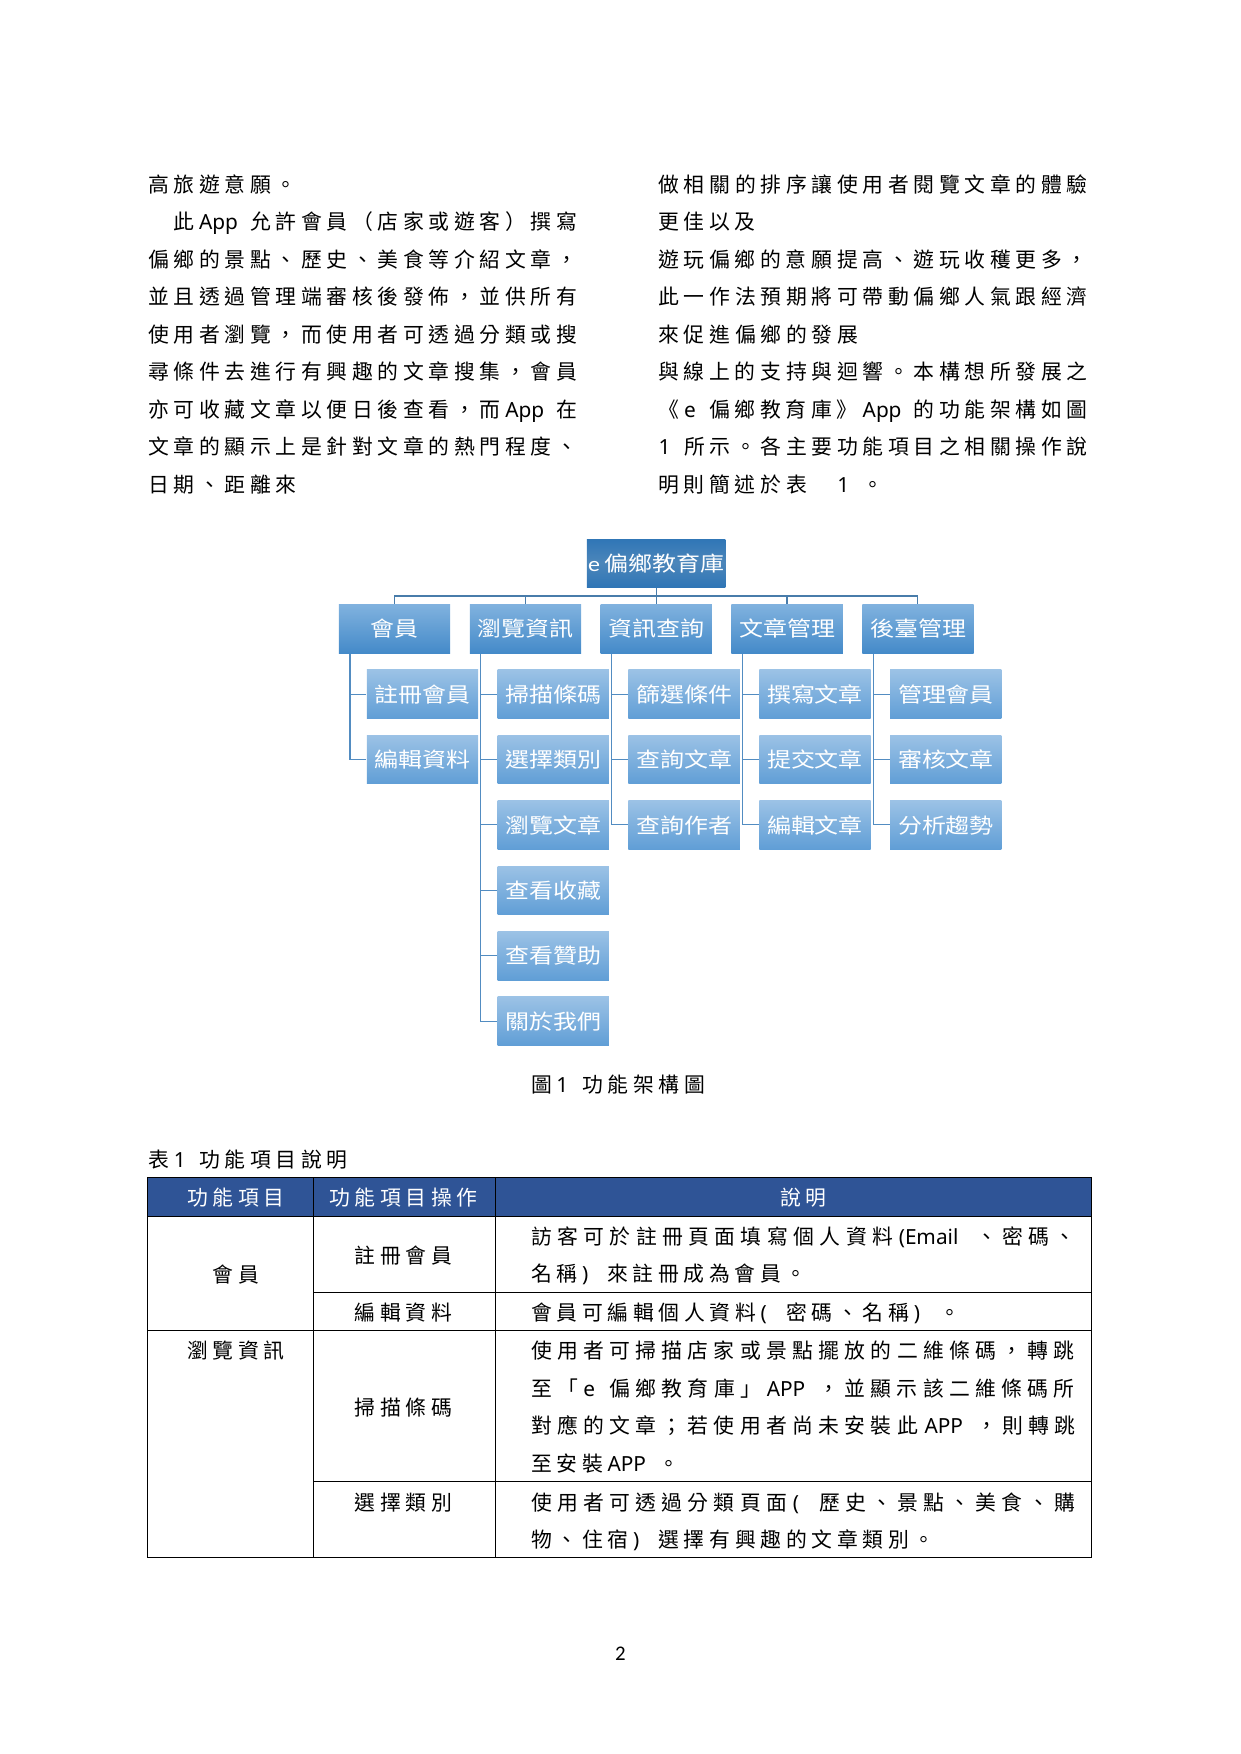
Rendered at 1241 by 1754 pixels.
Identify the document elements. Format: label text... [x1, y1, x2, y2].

table_cell 會員 [148, 1217, 313, 1330]
table_header 說明 [496, 1178, 1091, 1216]
text 與線上的支持與迴響。本構想所發展之《e偏鄉教育庫》App的功能架構如圖 1 所示。各主要功能項目之相關操作說明則簡述於表 1。 [642, 352, 1092, 502]
table_cell 掃描條碼 [314, 1331, 495, 1481]
text 本專題所開發之《e偏鄉教育庫》App可讓偏鄉之文化歷史及資訊文字化、雲端儲存化讓使用者在造訪偏鄉時，更能掌握偏鄉的旅遊資訊，進而提高旅遊意願。 [148, 164, 598, 202]
table_cell 編輯資料 [314, 1293, 495, 1330]
table_cell 使用者可掃描店家或景點擺放的二維條碼，轉跳至「e偏鄉教育庫」APP，並顯示該二維條碼所對應的文章；若使用者尚未安裝此APP，則轉跳至安裝APP。 [496, 1331, 1091, 1481]
table_cell 使用者可透過分類頁面(歷史、景點、美食、購物、住宿)選擇有興趣的文章類別。 [496, 1482, 1091, 1557]
text 做相關的排序讓使用者閱覽文章的體驗更佳以及 [642, 164, 1092, 239]
text 遊玩偏鄉的意願提高、遊玩收穫更多，此一作法預期將可帶動偏鄉人氣跟經濟來促進偏鄉的發展 [642, 239, 1092, 352]
text 圖1 功能架構圖 [148, 1064, 1092, 1102]
text 表1 功能項目說明 [148, 1139, 1092, 1177]
table_cell 會員可編輯個人資料(密碼、名稱)。 [496, 1293, 1091, 1330]
text 此App 允許會員（店家或遊客）撰寫偏鄉的景點、歷史、美食等介紹文章，並且透過管理端審核後發佈，並供所有使用者瀏覽，而使用者可透過分類或搜尋條件去進行有興趣的文章搜集，會員亦可收藏文章以便日後查看，而App在文章的顯示上是針對文章的熱門程度、日期、距離來 [148, 202, 598, 502]
table_header 功能項目 [148, 1178, 313, 1216]
table_cell 註冊會員 [314, 1217, 495, 1292]
table_cell 瀏覽資訊 [148, 1331, 313, 1557]
table_cell 選擇類別 [314, 1482, 495, 1557]
table_header 功能項目操作 [314, 1178, 495, 1216]
table_cell 訪客可於註冊頁面填寫個人資料(Email、密碼、名稱)來註冊成為會員。 [496, 1217, 1091, 1292]
